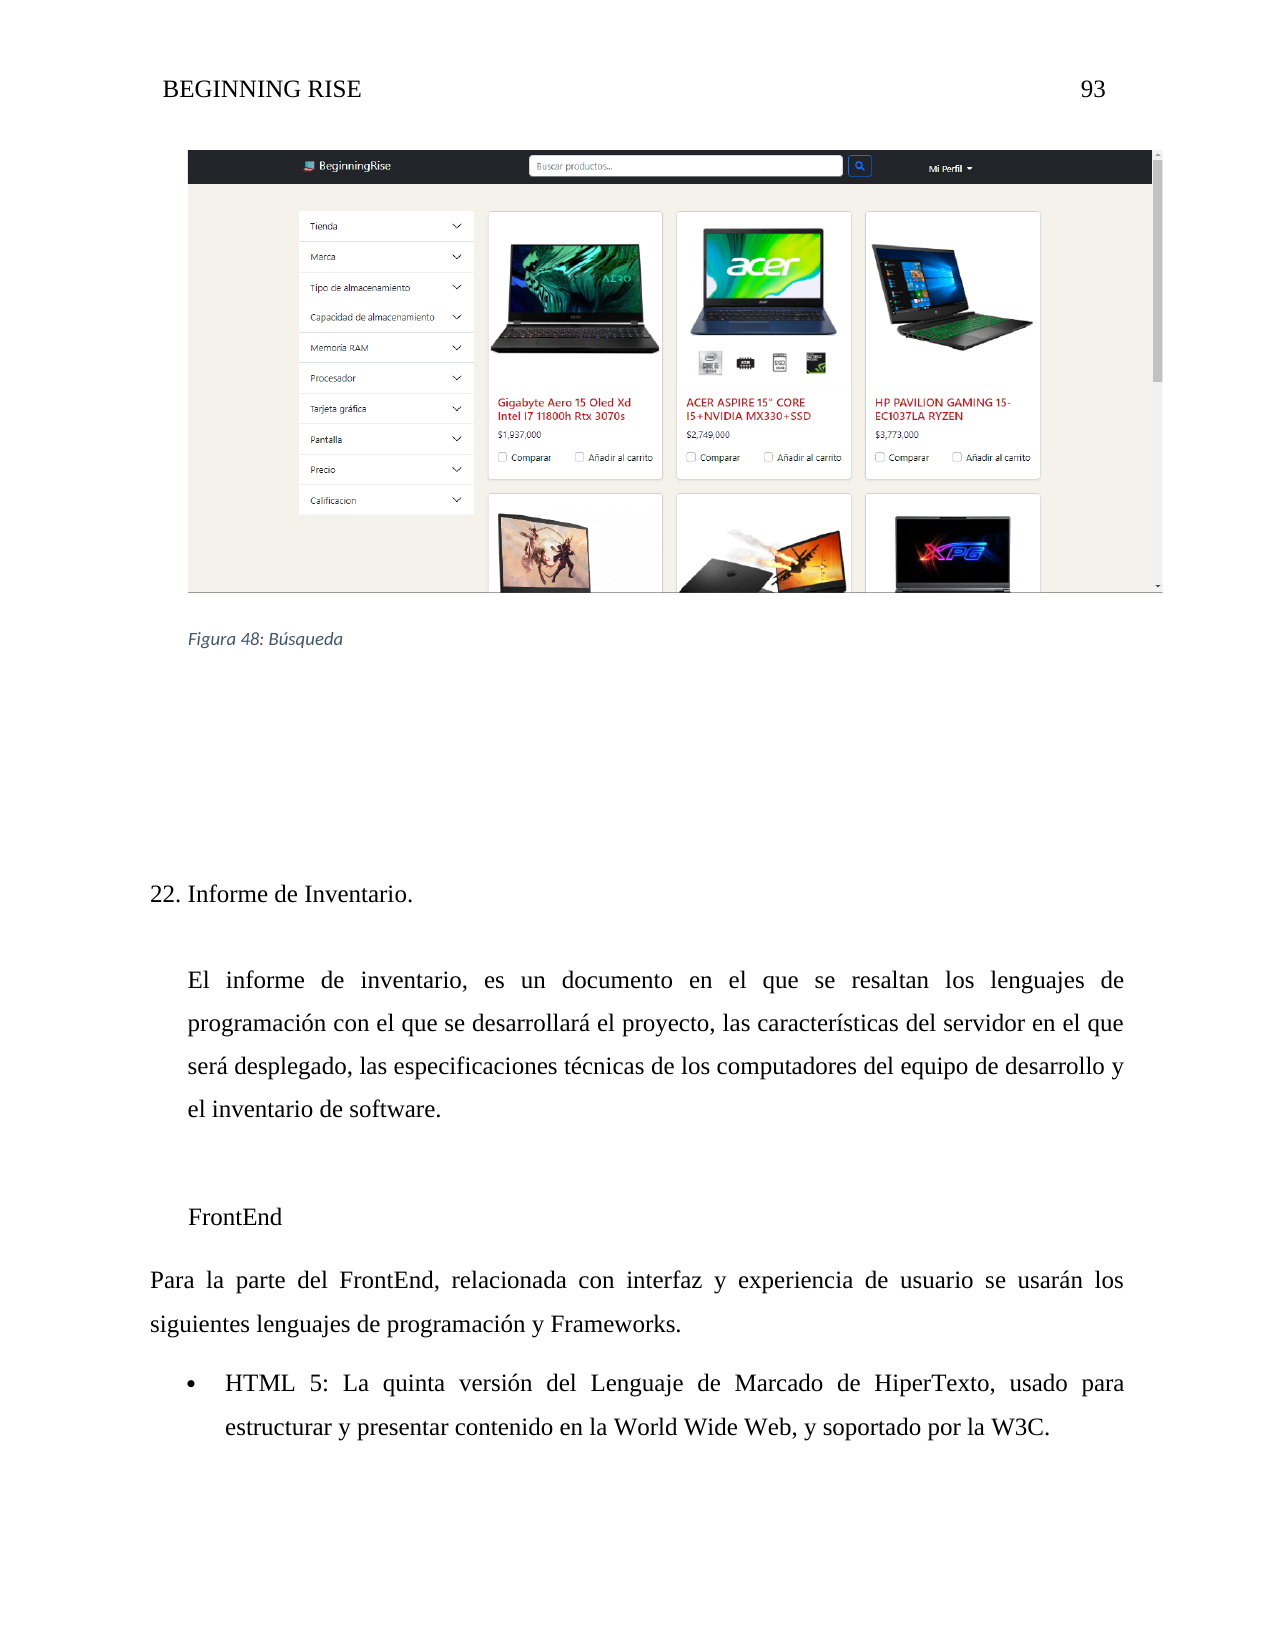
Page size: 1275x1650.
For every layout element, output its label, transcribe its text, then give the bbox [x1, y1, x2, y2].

text FrontEnd [188, 1202, 1125, 1230]
picture [187, 150, 1163, 593]
subtitle Informe de Inventario. [150, 879, 1125, 908]
list HTML 5: La quinta versión del Lenguaje de Marcado de HiperTexto, usado para estructurar y presentar contenido en la World Wide Web, y soportado por la W3C. [187, 1368, 1125, 1440]
text Para la parte del FrontEnd, relacionada con interfaz y experiencia de usuario se usarán los siguientes lenguajes de programación y Frameworks. [150, 1266, 1125, 1337]
list El informe de inventario, es un documento en el que se resaltan los lenguajes de programación con el que se desarrollará el proyecto, las características del servidor en el que será desplegado, las especificaciones técnicas de los computadores del equipo de desarrollo y el inventario de software. [187, 965, 1125, 1123]
text Figura 48: Búsqueda [188, 628, 1125, 651]
